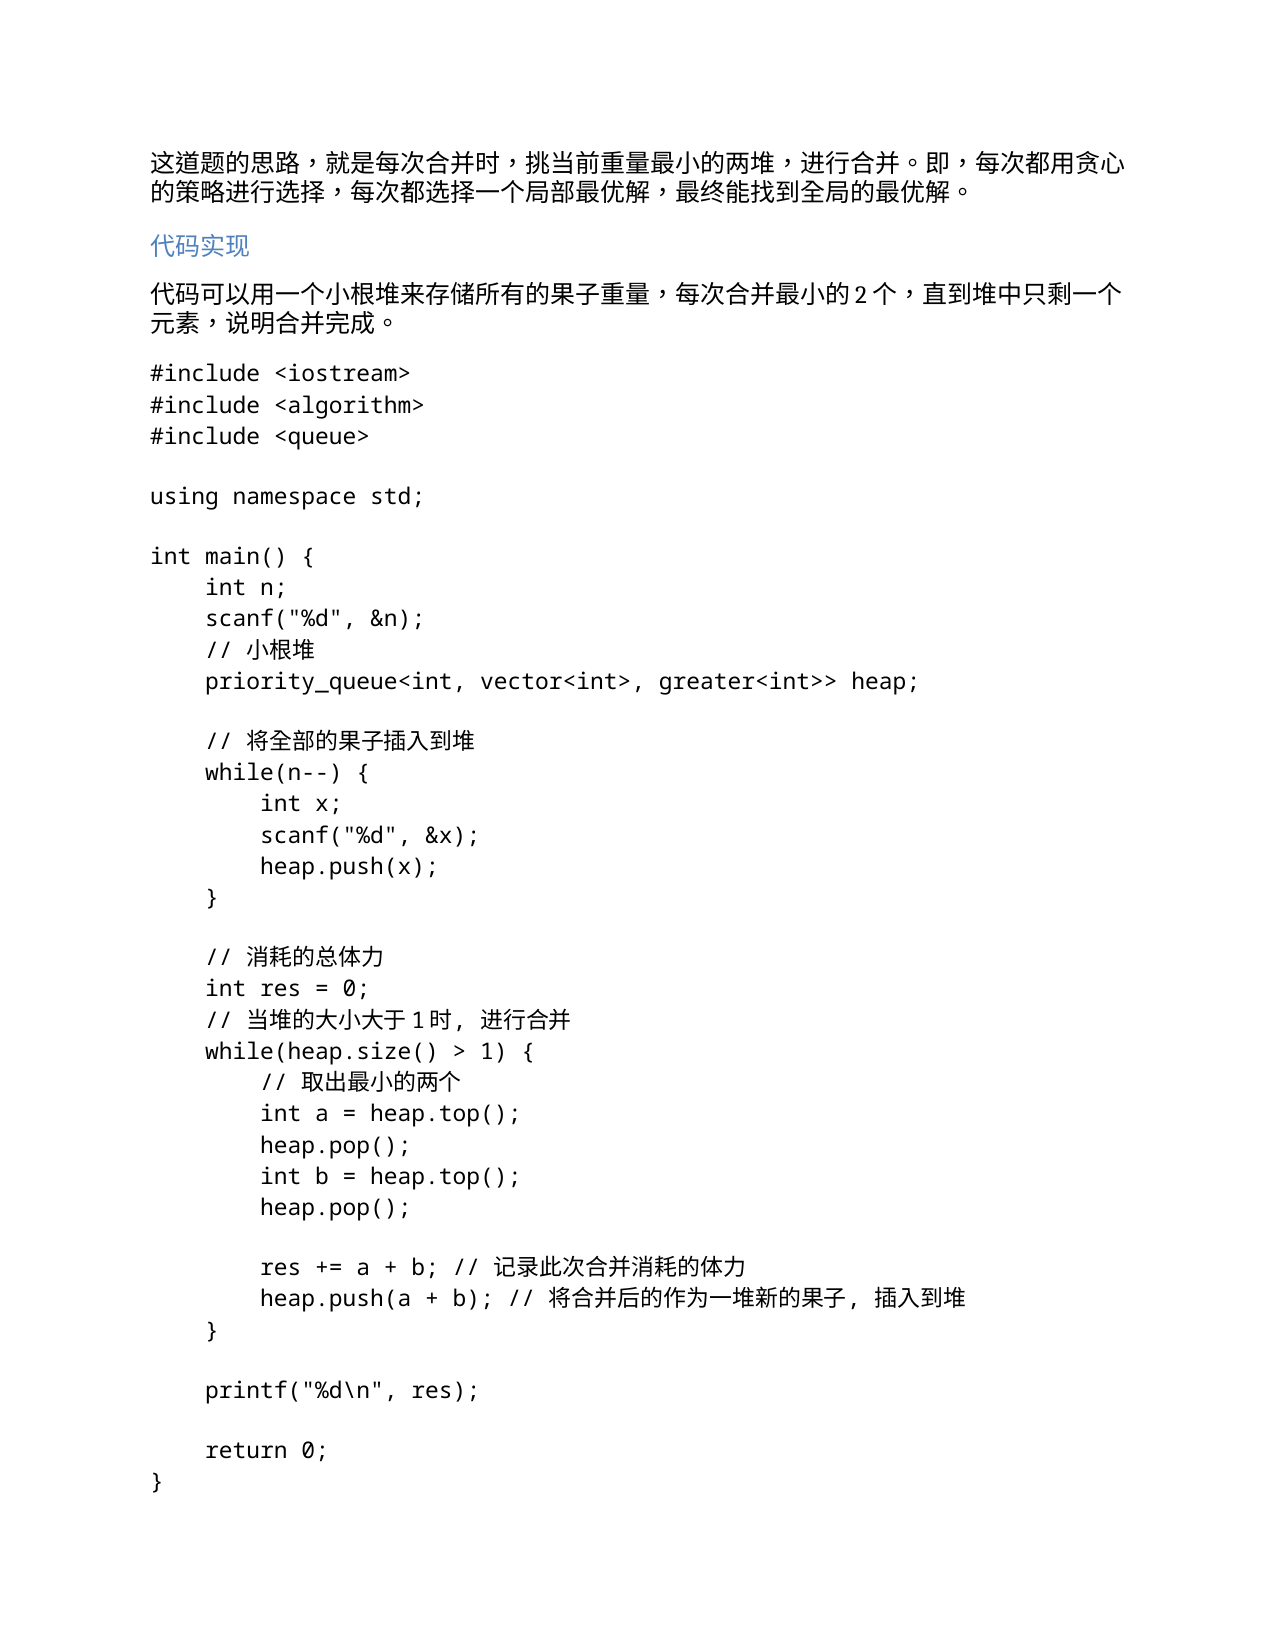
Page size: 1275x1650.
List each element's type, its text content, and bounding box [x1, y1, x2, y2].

text 代码可以用一个小根堆来存储所有的果子重量，每次合并最小的2个，直到堆中只剩一个元素，说明合并完成。 [150, 281, 1125, 339]
text 这道题的思路，就是每次合并时，挑当前重量最小的两堆，进行合并。即，每次都用贪心的策略进行选择，每次都选择一个局部最优解，最终能找到全局的最优解。 [150, 150, 1125, 207]
subtitle 代码实现 [150, 228, 1125, 262]
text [150, 357, 1125, 1496]
